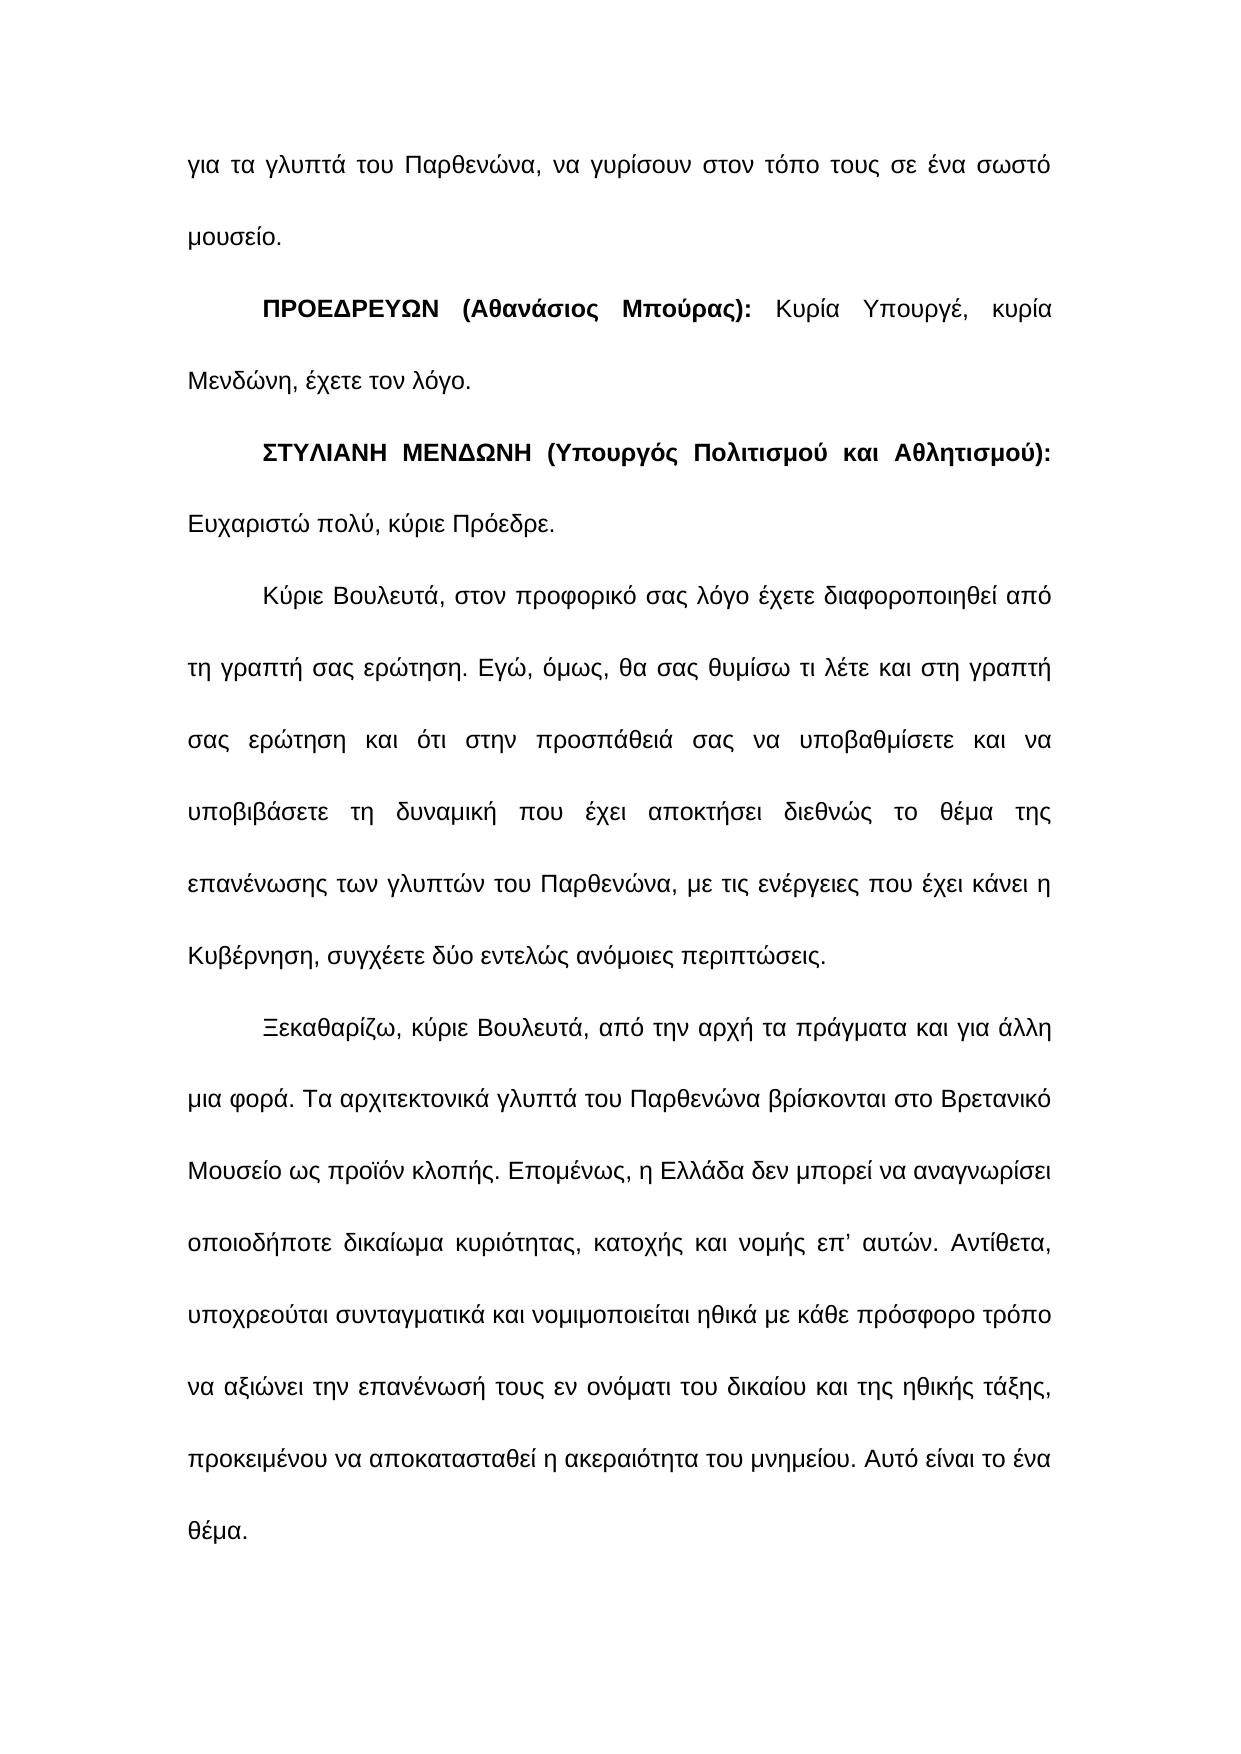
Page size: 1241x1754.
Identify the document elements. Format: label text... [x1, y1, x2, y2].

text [187, 150, 1053, 251]
text ΣΤΥΛΙΑΝΗ ΜΕΝΔΩΝΗ (Υπουργός Πολιτισμού και Αθλητισμού): Ευχαριστώ πολύ, κύριε Πρόεδρε. [187, 437, 1053, 538]
text Ξεκαθαρίζω, κύριε Βουλευτά, από την αρχή τα πράγματα και για άλλη μια φορά. Τα αρχιτεκτονικά γλυπτά του Παρθενώνα βρίσκονται στο Βρετανικό Μουσείο ως προϊόν κλοπής. Επομένως, η Ελλάδα δεν μπορεί να αναγνωρίσει οποιοδήποτε δικαίωμα κυριότητας, κατοχής και νομής επ’ αυτών. Αντίθετα, υποχρεούται συνταγματικά και νομιμοποιείται ηθικά με κάθε πρόσφορο τρόπο να αξιώνει την επανένωσή τους εν ονόματι του δικαίου και της ηθικής τάξης, προκειμένου να αποκατασταθεί η ακεραιότητα του μνημείου. Αυτό είναι το ένα θέμα. [187, 1012, 1053, 1544]
text Κύριε Βουλευτά, στον προφορικό σας λόγο έχετε διαφοροποιηθεί από τη γραπτή σας ερώτηση. Εγώ, όμως, θα σας θυμίσω τι λέτε και στη γραπτή σας ερώτηση και ότι στην προσπάθειά σας να υποβαθμίσετε και να υποβιβάσετε τη δυναμική που έχει αποκτήσει διεθνώς το θέμα της επανένωσης των γλυπτών του Παρθενώνα, με τις ενέργειες που έχει κάνει η Κυβέρνηση, συγχέετε δύο εντελώς ανόμοιες περιπτώσεις. [187, 581, 1053, 969]
text ΠΡΟΕΔΡΕΥΩΝ (Αθανάσιος Μπούρας): Κυρία Υπουργέ, κυρία Μενδώνη, έχετε τον λόγο. [187, 294, 1053, 394]
